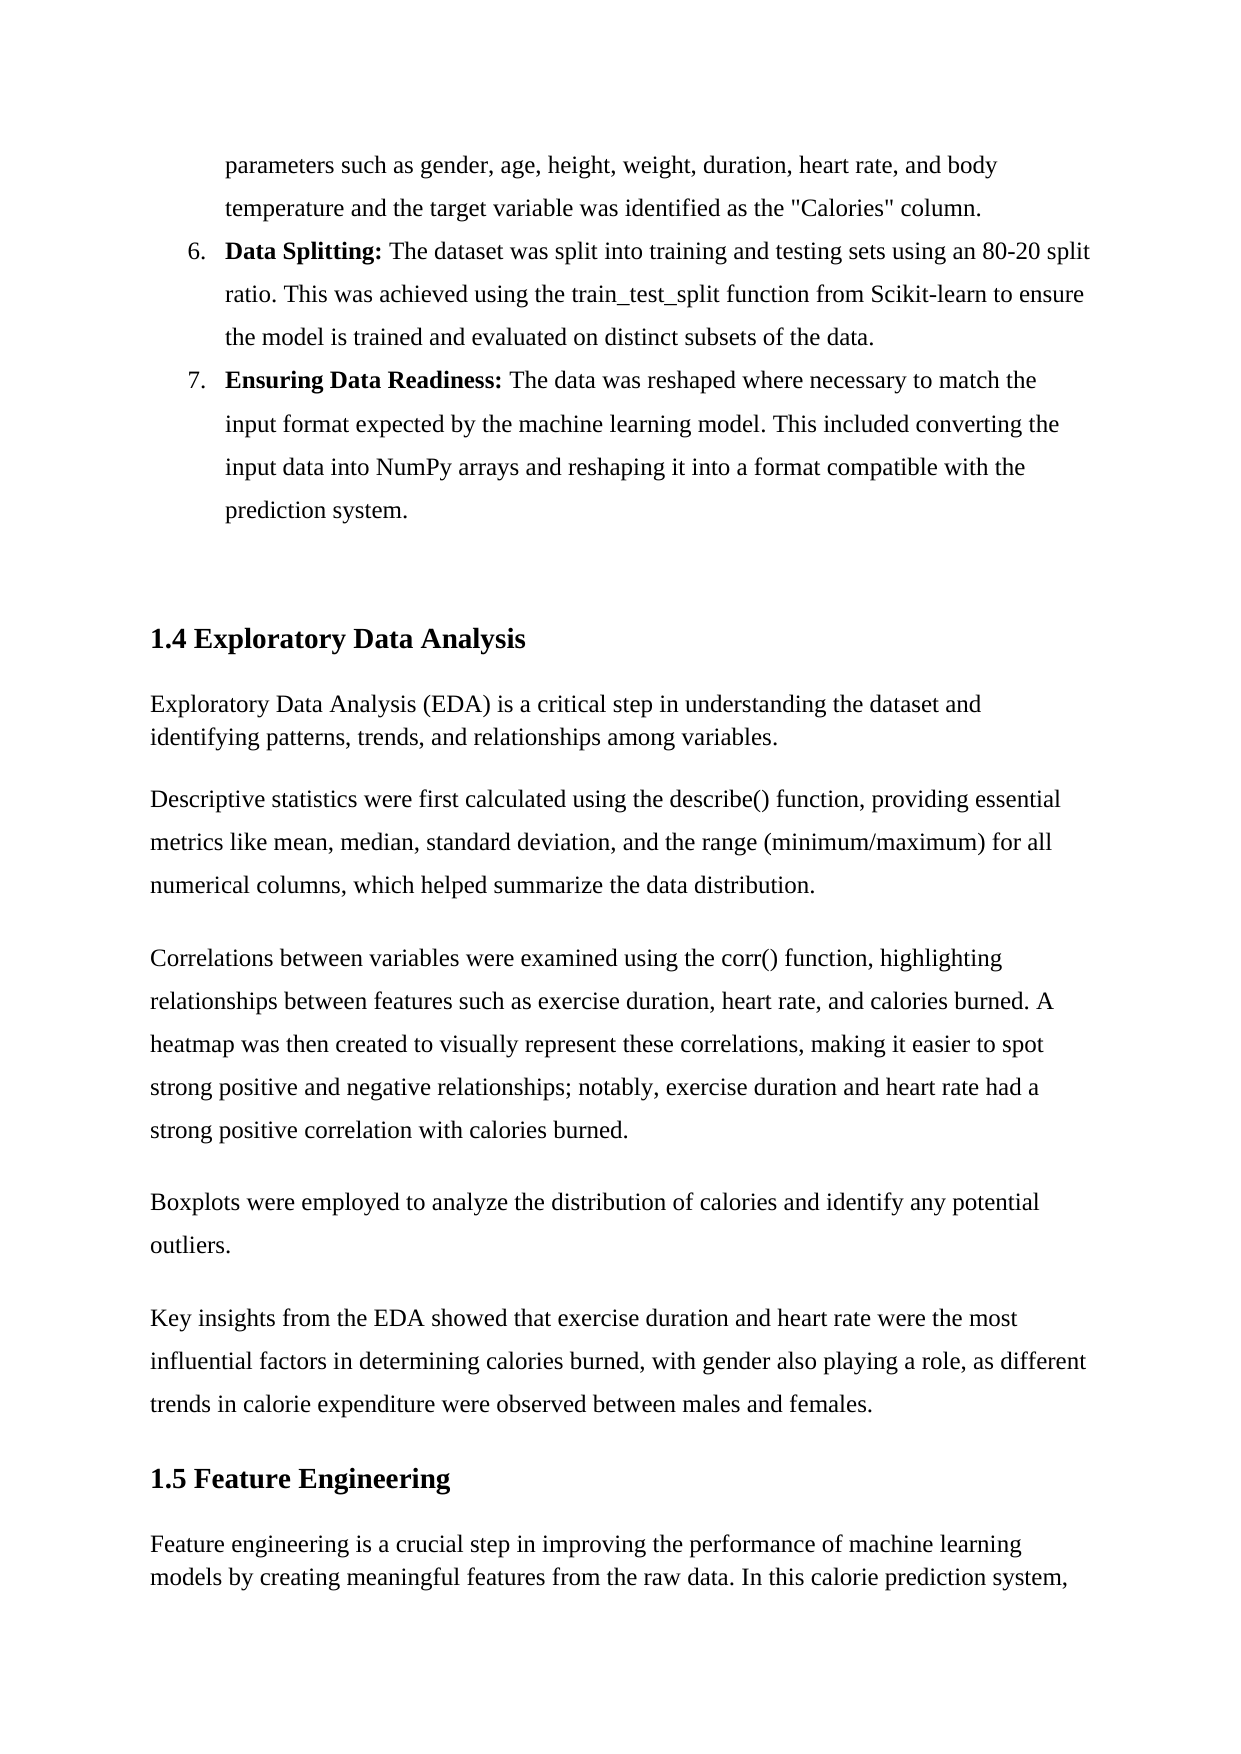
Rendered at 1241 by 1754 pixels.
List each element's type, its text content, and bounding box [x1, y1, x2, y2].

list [187, 150, 1090, 222]
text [150, 1529, 1090, 1591]
text 1.4 Exploratory Data Analysis [150, 621, 1090, 655]
text Descriptive statistics were first calculated using the describe() function, providing essential metrics like mean, median, standard deviation, and the range (minimum/maximum) for all numerical columns, which helped summarize the data distribution. [150, 784, 1090, 899]
text Boxplots were employed to analyze the distribution of calories and identify any potential outliers. [150, 1187, 1090, 1259]
text Key insights from the EDA showed that exercise duration and heart rate were the most influential factors in determining calories burned, with gender also playing a role, as different trends in calorie expenditure were observed between males and females. [150, 1303, 1090, 1418]
list Ensuring Data Readiness: The data was reshaped where necessary to match the input format expected by the machine learning model. This included converting the input data into NumPy arrays and reshaping it into a format compatible with the prediction system. [187, 366, 1090, 524]
text Exploratory Data Analysis (EDA) is a critical step in understanding the dataset and identifying patterns, trends, and relationships among variables. [150, 689, 1090, 751]
list Data Splitting: The dataset was split into training and testing sets using an 80-20 split ratio. This was achieved using the train_test_split function from Scikit-learn to ensure the model is trained and evaluated on distinct subsets of the data. [187, 236, 1090, 351]
text Correlations between variables were examined using the corr() function, highlighting relationships between features such as exercise duration, heart rate, and calories burned. A heatmap was then created to visually represent these correlations, making it easier to spot strong positive and negative relationships; notably, exercise duration and heart rate had a strong positive correlation with calories burned. [150, 943, 1090, 1144]
text 1.5 Feature Engineering [150, 1461, 1090, 1495]
